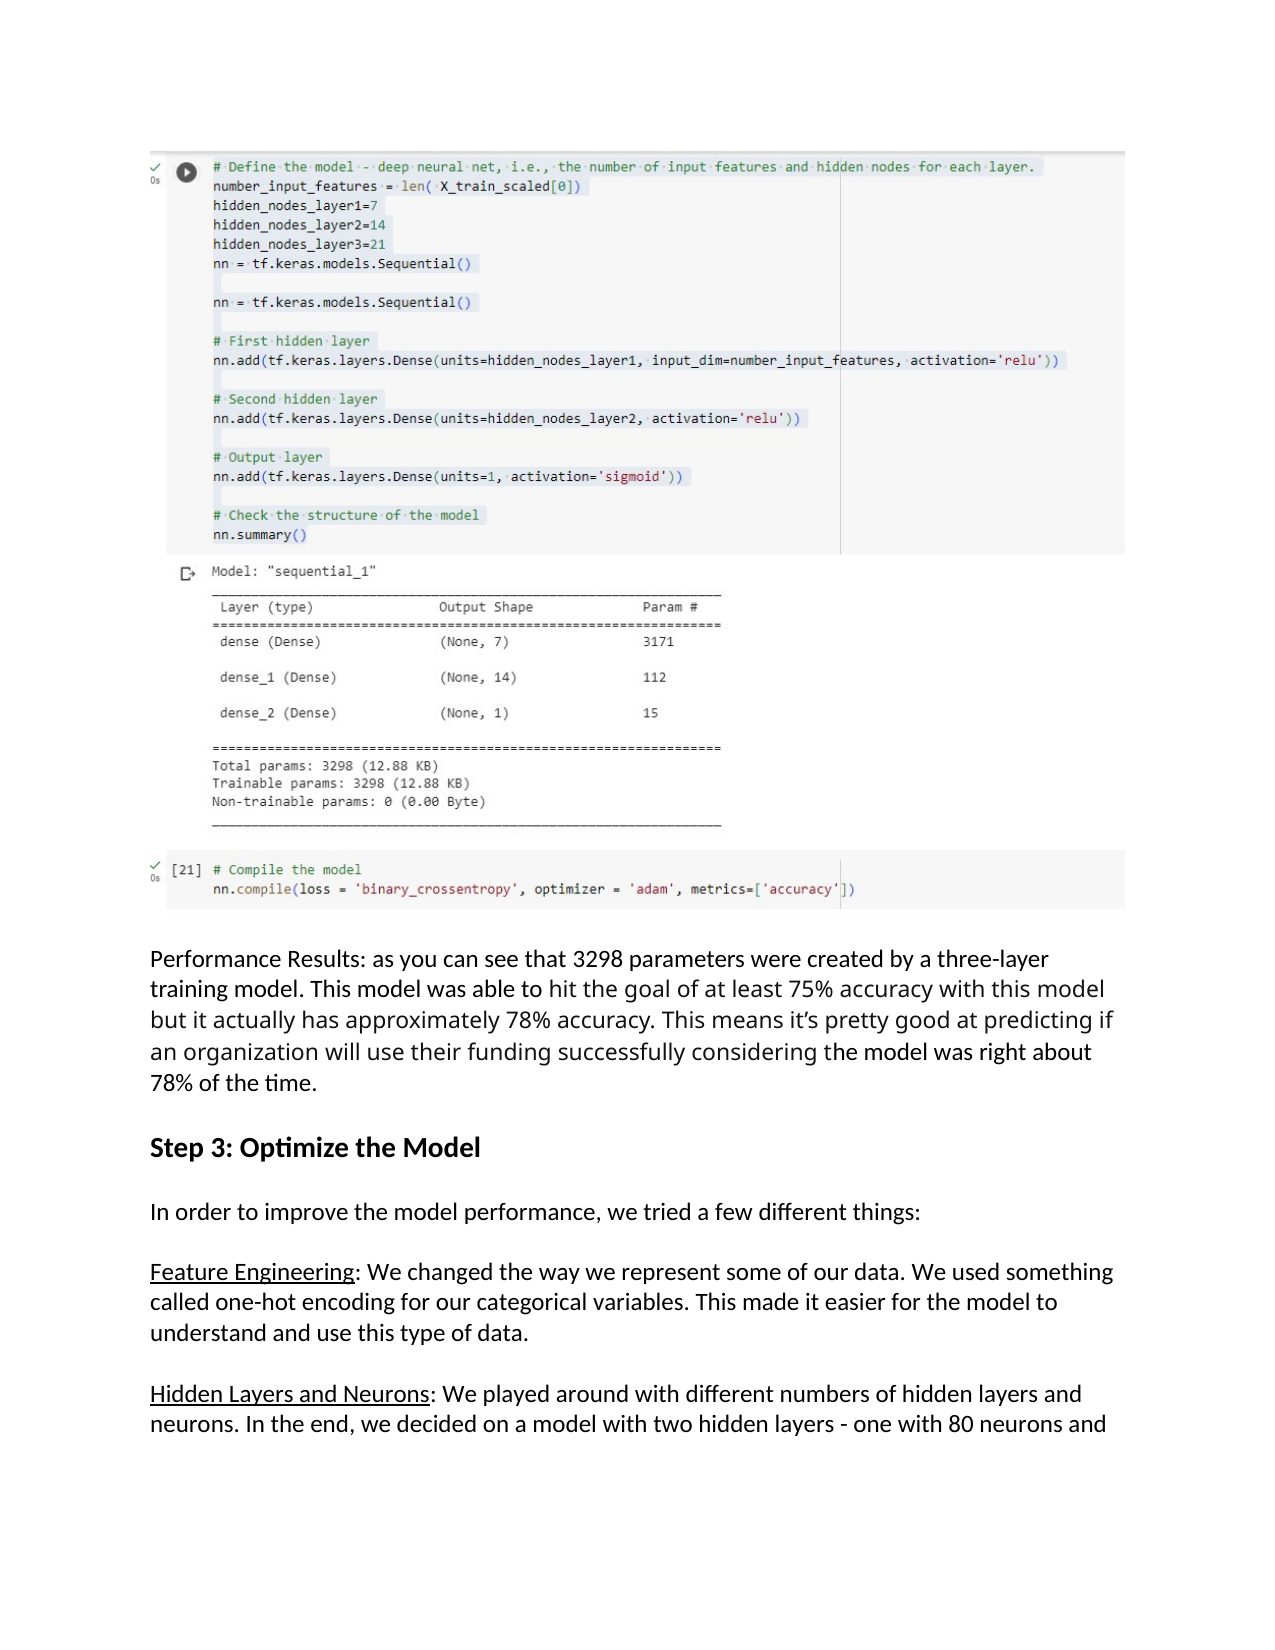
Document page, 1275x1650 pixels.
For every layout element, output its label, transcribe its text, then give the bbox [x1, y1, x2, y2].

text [150, 1378, 1125, 1439]
text Performance Results: as you can see that 3298 parameters were created by a three-layer training model. This model was able to hit the goal of at least 75% accuracy with this model but it actually has approximately 78% accuracy. This means it’s pretty good at predicting if an organization will use their funding successfully considering the model was right about 78% of the time. [150, 943, 1125, 1097]
text In order to improve the model performance, we tried a few different things: [150, 1196, 1125, 1227]
picture [150, 150, 1125, 914]
text Feature Engineering: We changed the way we represent some of our data. We used something called one-hot encoding for our categorical variables. This made it easier for the model to understand and use this type of data. [150, 1256, 1125, 1348]
subtitle Step 3: Optimize the Model [150, 1129, 1125, 1164]
